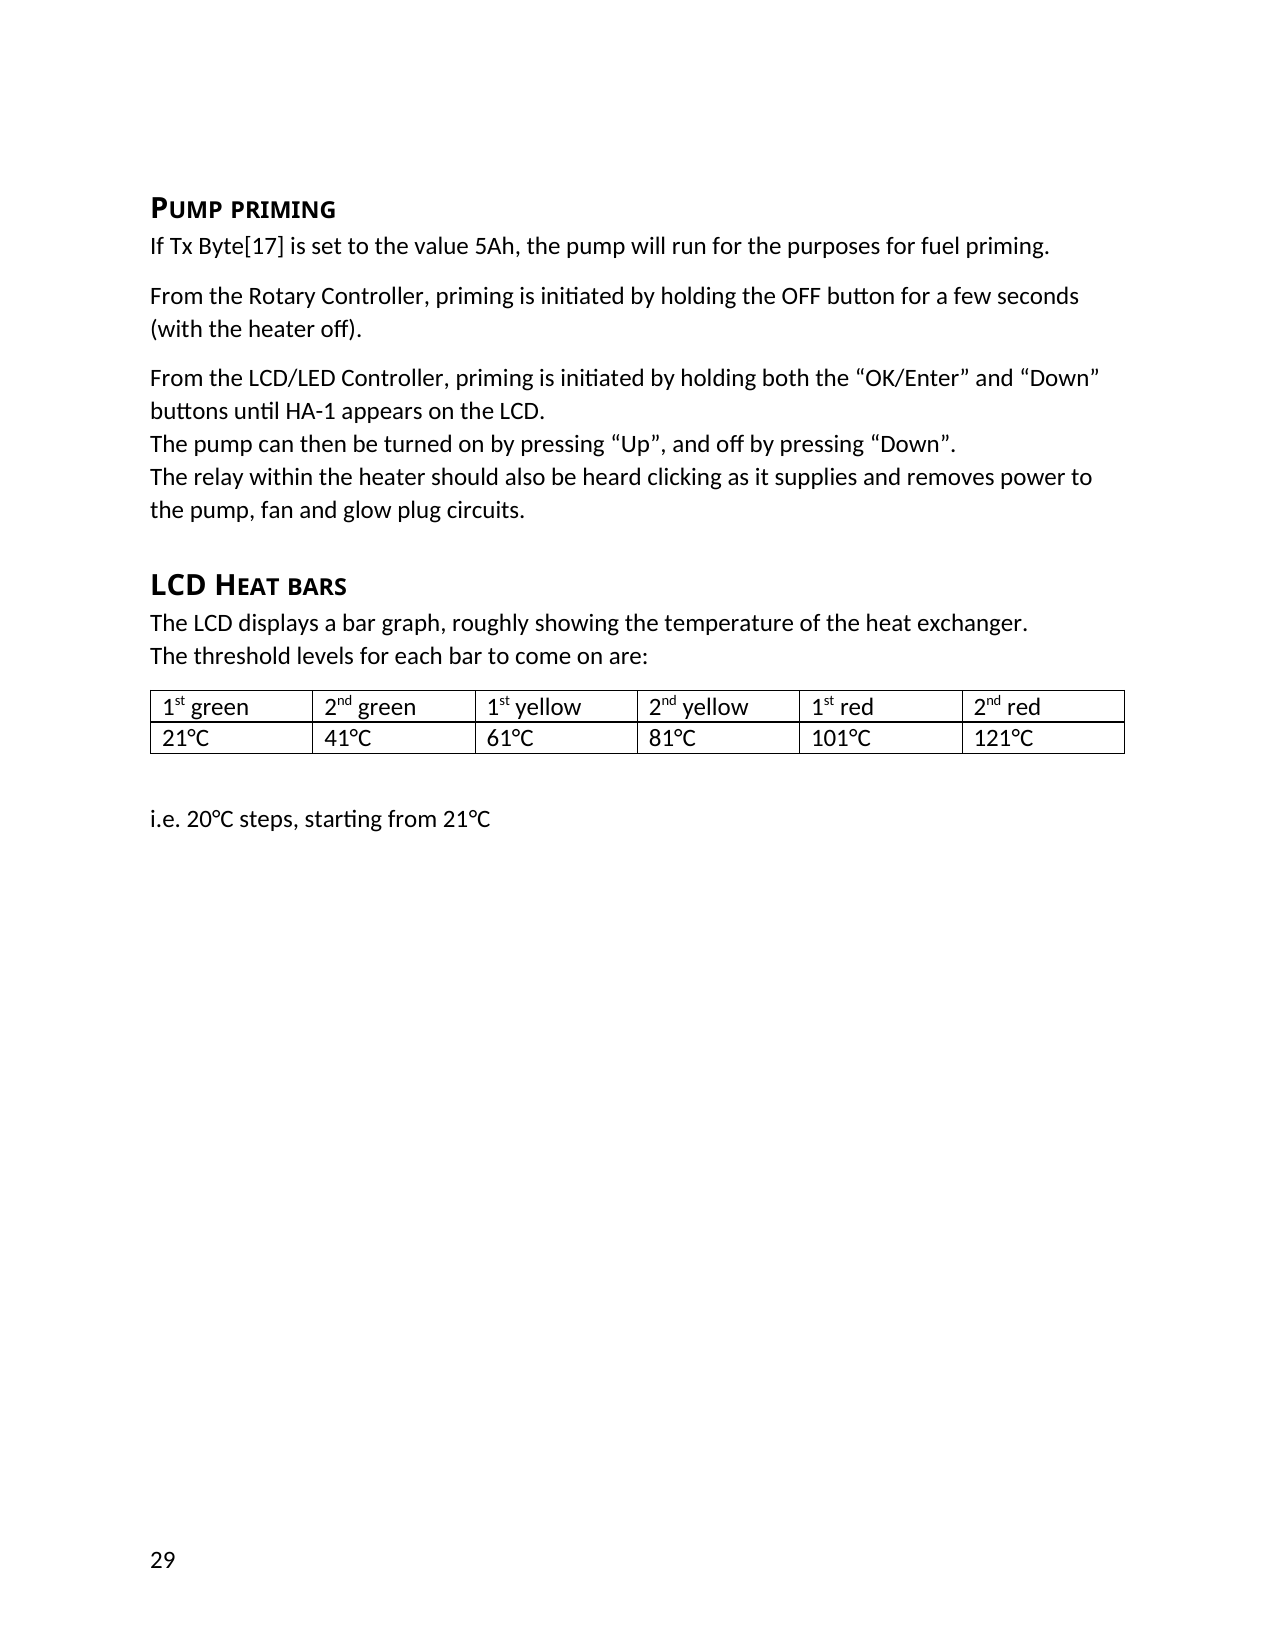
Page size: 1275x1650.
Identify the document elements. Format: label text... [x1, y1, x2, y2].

subtitle LCD Heat bars [150, 564, 1125, 604]
text The LCD displays a bar graph, roughly showing the temperature of the heat exchanger. The threshold levels for each bar to come on are: [150, 607, 1125, 671]
table_header 1st red [800, 691, 962, 721]
table_header 1st yellow [476, 691, 637, 721]
table_cell 81°C [638, 723, 799, 753]
table_cell 21°C [151, 723, 312, 753]
table_cell 61°C [476, 723, 637, 753]
table_header 1st green [151, 691, 312, 721]
subtitle Pump priming [150, 187, 1125, 227]
table_header 2nd yellow [638, 691, 799, 721]
text If Tx Byte[17] is set to the value 5Ah, the pump will run for the purposes for fuel priming. [150, 230, 1125, 261]
text From the LCD/LED Controller, priming is initiated by holding both the “OK/Enter” and “Down” buttons until HA-1 appears on the LCD. The pump can then be turned on by pressing “Up”, and off by pressing “Down”. The relay within the heater should also be heard clicking as it supplies and removes power to the pump, fan and glow plug circuits. [150, 362, 1125, 524]
table_header 2nd green [313, 691, 475, 721]
text i.e. 20°C steps, starting from 21°C [150, 803, 1125, 834]
table_cell 41°C [313, 723, 475, 753]
table_cell 101°C [800, 723, 962, 753]
text From the Rotary Controller, priming is initiated by holding the OFF button for a few seconds (with the heater off). [150, 280, 1125, 343]
table_header 2nd red [963, 691, 1124, 721]
table_cell 121°C [963, 723, 1124, 753]
